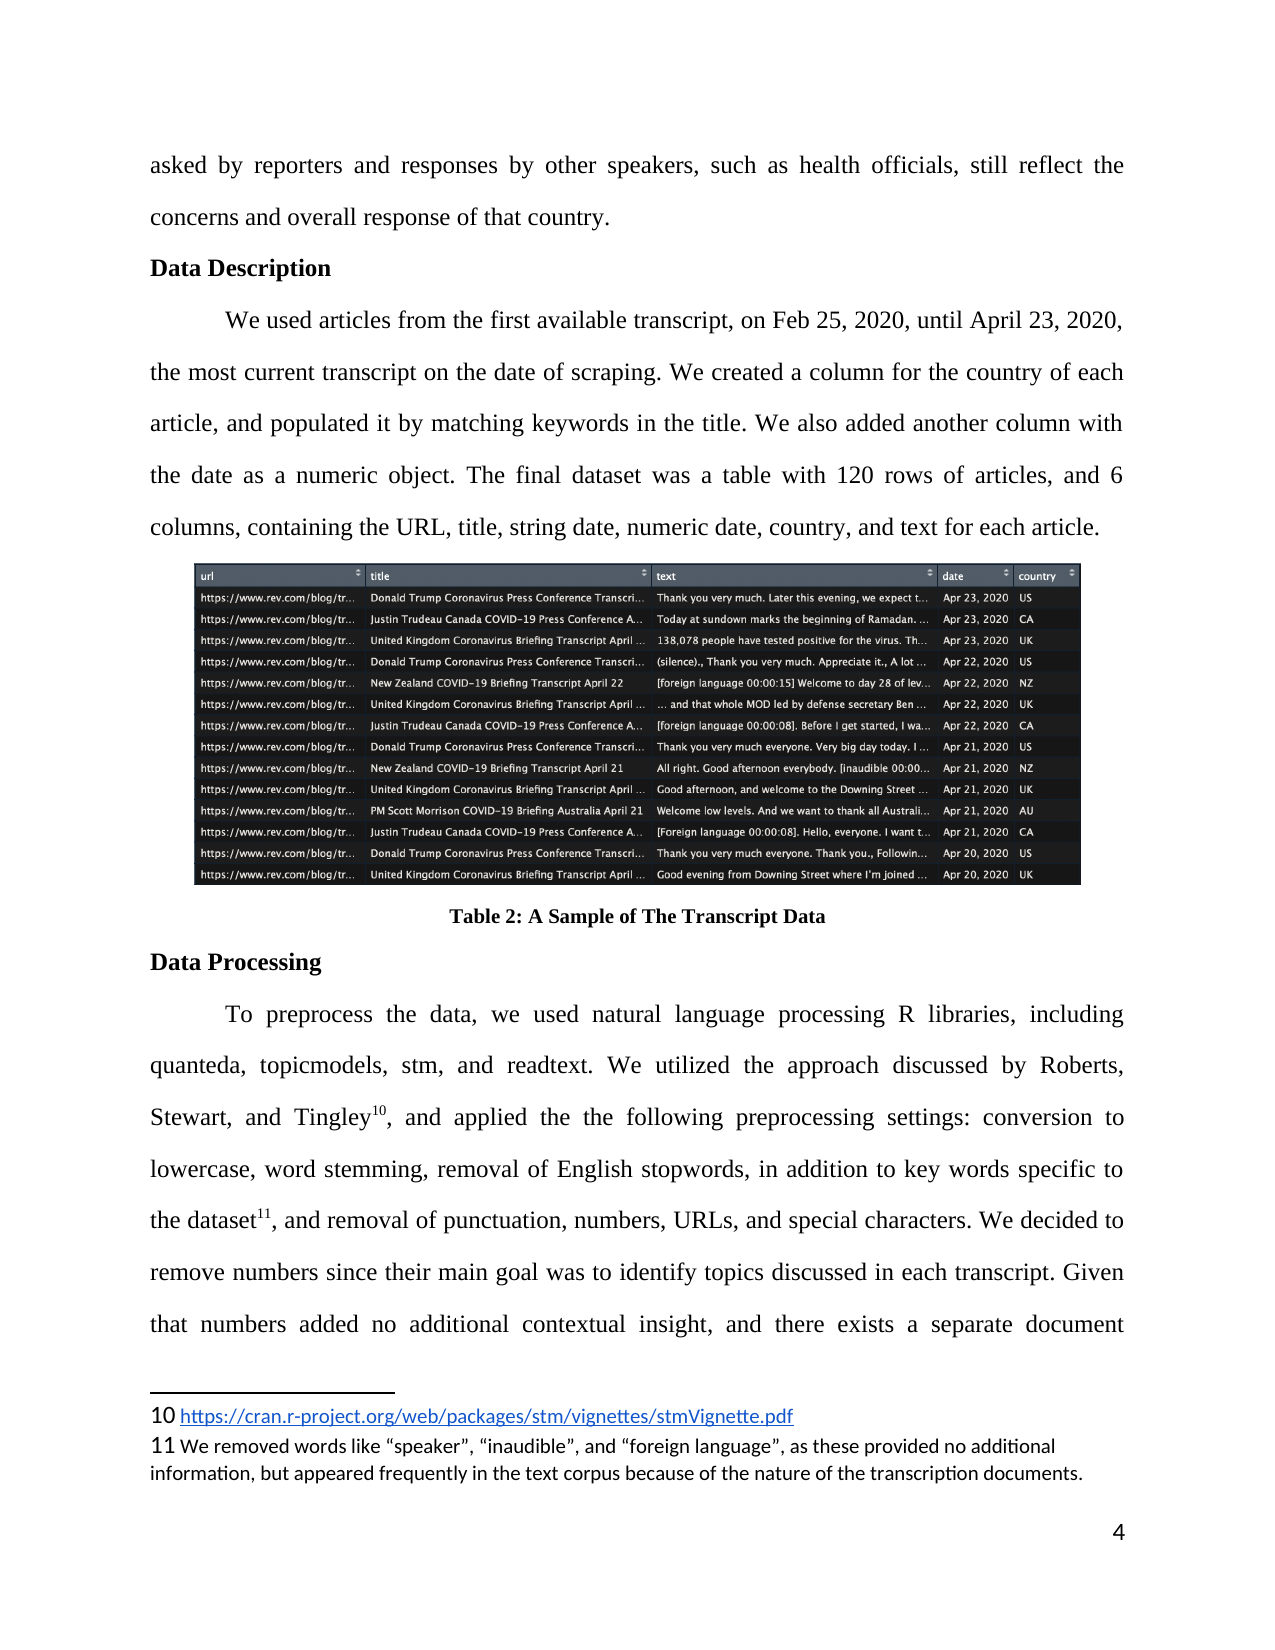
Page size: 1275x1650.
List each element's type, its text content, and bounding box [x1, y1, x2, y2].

picture [194, 563, 1081, 885]
text Data Description [150, 253, 1125, 282]
text Data Processing [150, 947, 1125, 976]
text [150, 150, 1125, 230]
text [150, 999, 1125, 1337]
text We used articles from the first available transcript, on Feb 25, 2020, until April 23, 2020, the most current transcript on the date of scraping. We created a column for the country of each article, and populated it by matching keywords in the title. We also added another column with the date as a numeric object. The final dataset was a table with 120 rows of articles, and 6 columns, containing the URL, title, string date, numeric date, country, and text for each article. [150, 305, 1125, 540]
